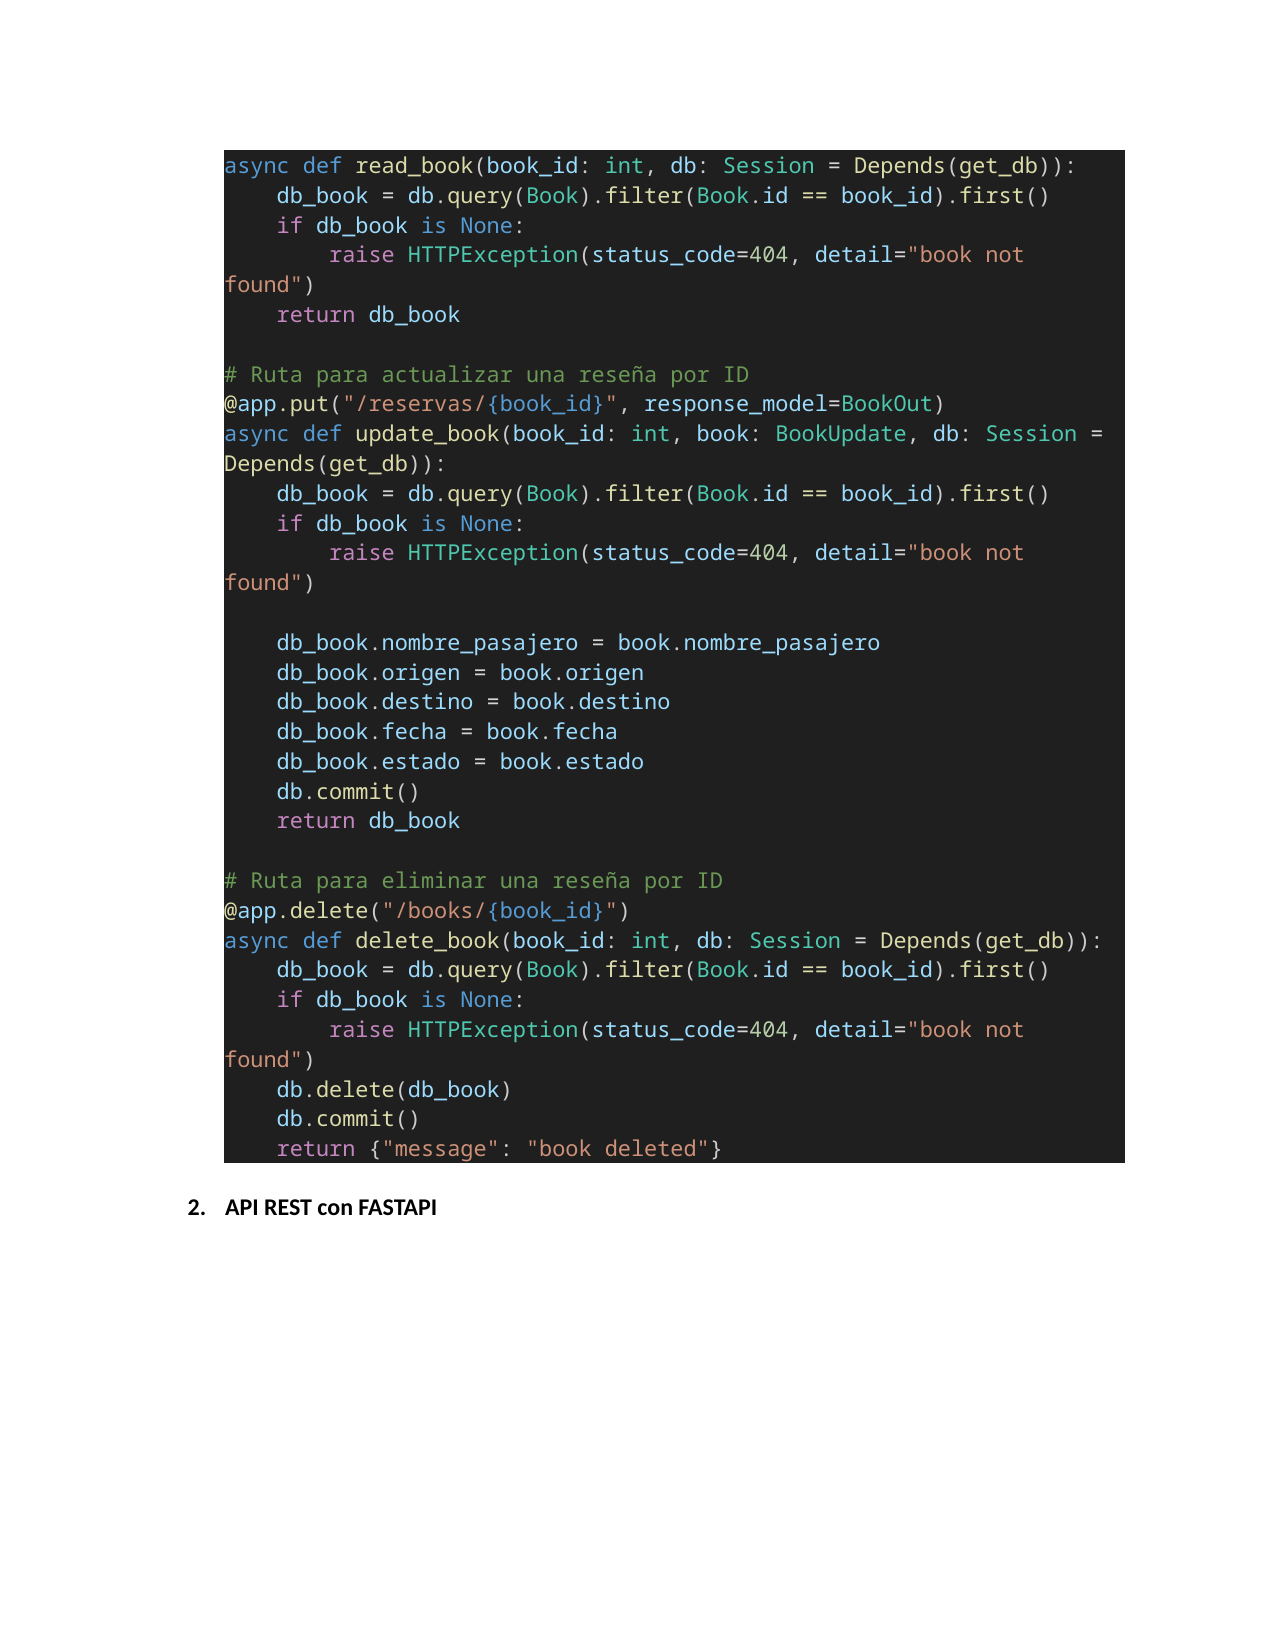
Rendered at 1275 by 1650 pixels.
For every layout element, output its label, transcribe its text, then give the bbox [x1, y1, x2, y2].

list API REST con FASTAPI [187, 1192, 1125, 1221]
text raise HTTPException(status_code=404, detail="book not found") [224, 1014, 1125, 1073]
text raise HTTPException(status_code=404, detail="book not found") [224, 239, 1125, 299]
text return db_book [224, 805, 1125, 835]
text async def update_book(book_id: int, book: BookUpdate, db: Session = Depends(get_db)): [224, 418, 1125, 478]
text db_book.fecha = book.fecha [224, 716, 1125, 746]
text return db_book [224, 299, 1125, 329]
text async def read_book(book_id: int, db: Session = Depends(get_db)): [224, 150, 1125, 180]
text if db_book is None: [224, 507, 1125, 537]
text @app.delete("/books/{book_id}") [224, 895, 1125, 924]
text raise HTTPException(status_code=404, detail="book not found") [224, 537, 1125, 597]
text db_book = db.query(Book).filter(Book.id == book_id).first() [224, 478, 1125, 507]
text if db_book is None: [224, 209, 1125, 239]
text db_book = db.query(Book).filter(Book.id == book_id).first() [224, 180, 1125, 209]
text # Ruta para eliminar una reseña por ID [224, 865, 1125, 895]
text # Ruta para actualizar una reseña por ID [224, 358, 1125, 388]
text db.commit() [224, 776, 1125, 805]
text if db_book is None: [224, 984, 1125, 1014]
text db.delete(db_book) [224, 1073, 1125, 1103]
text db_book.origen = book.origen [224, 656, 1125, 686]
text db_book.destino = book.destino [224, 686, 1125, 716]
text db_book = db.query(Book).filter(Book.id == book_id).first() [224, 954, 1125, 984]
text async def delete_book(book_id: int, db: Session = Depends(get_db)): [224, 924, 1125, 954]
text return {"message": "book deleted"} [224, 1133, 1125, 1163]
text db_book.nombre_pasajero = book.nombre_pasajero [224, 627, 1125, 656]
text @app.put("/reservas/{book_id}", response_model=BookOut) [224, 388, 1125, 418]
text db.commit() [224, 1103, 1125, 1133]
text db_book.estado = book.estado [224, 746, 1125, 776]
